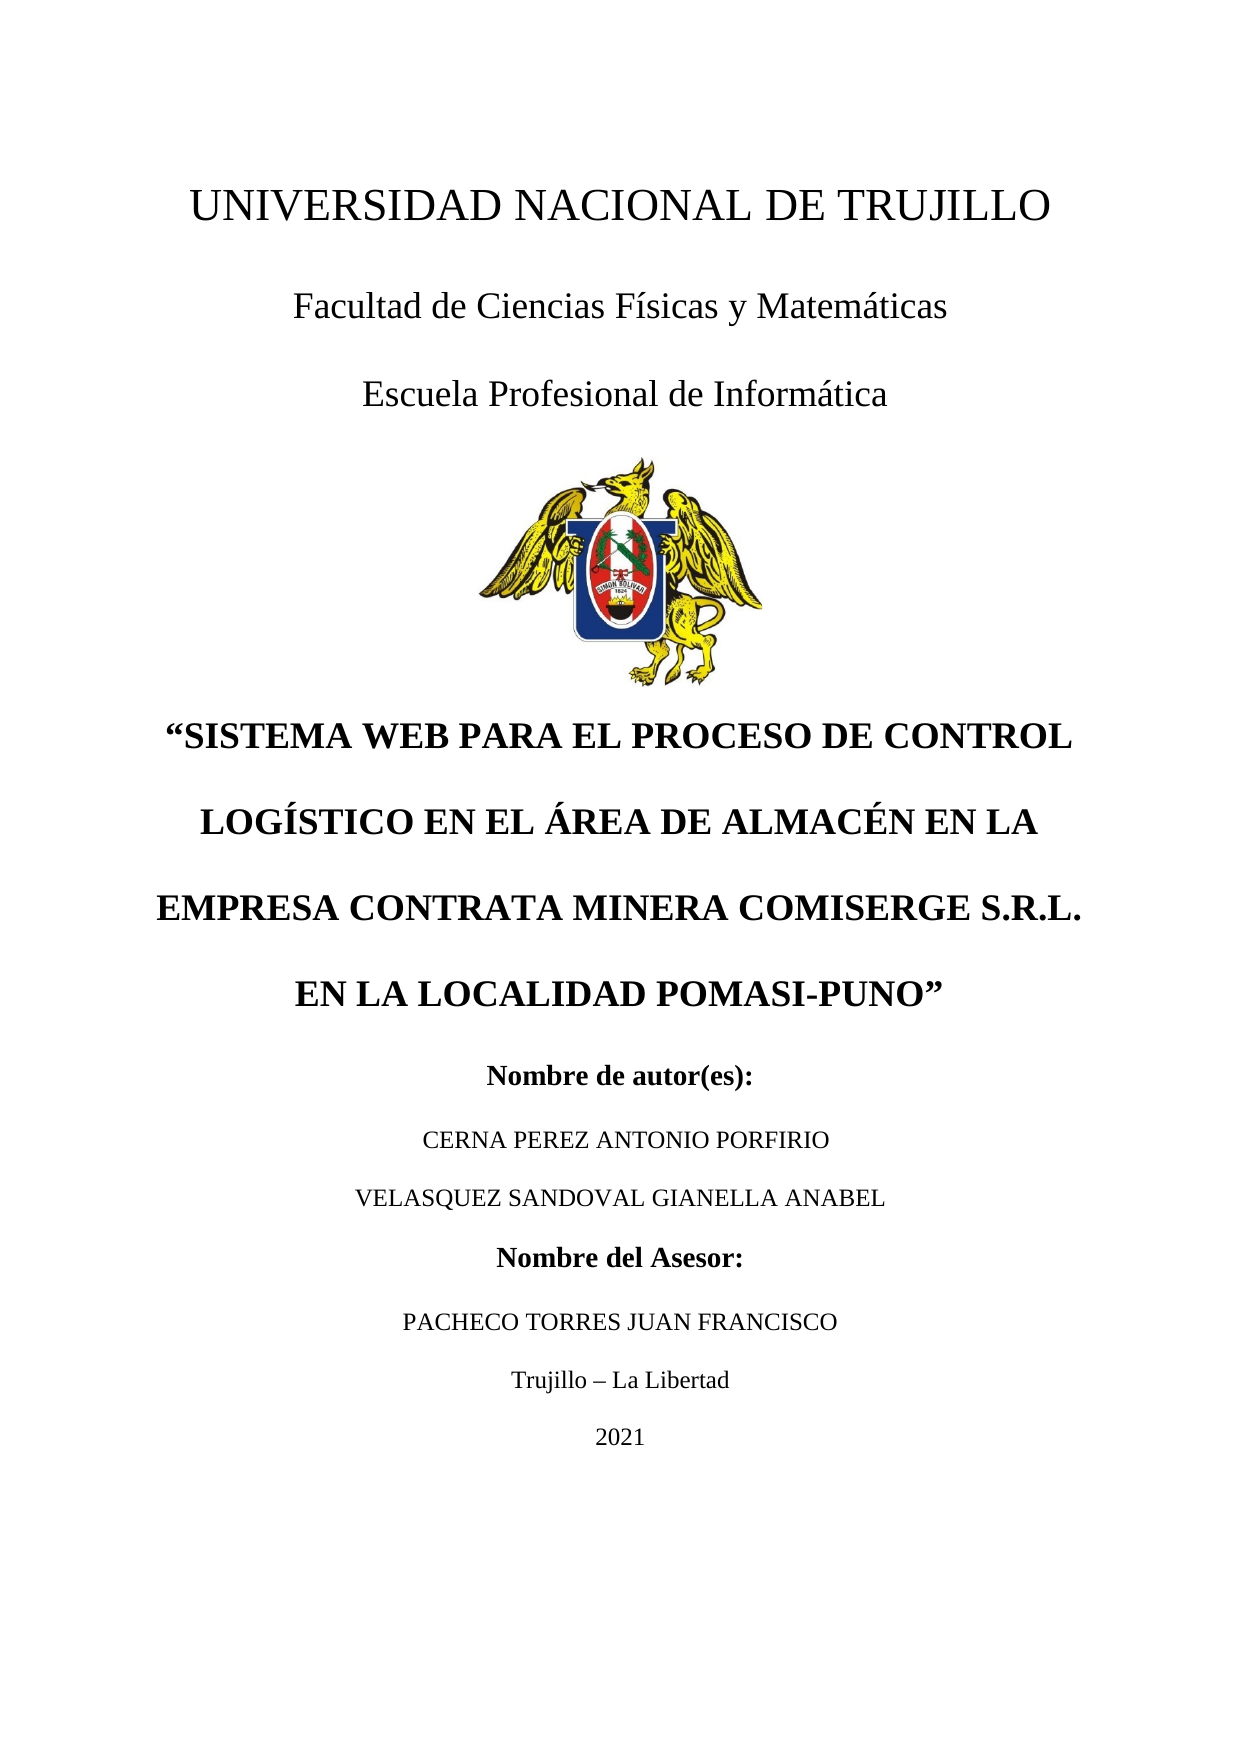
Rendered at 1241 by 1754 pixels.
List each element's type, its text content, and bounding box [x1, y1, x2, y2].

text CERNA PEREZ ANTONIO PORFIRIO [159, 1125, 1092, 1154]
text “SISTEMA WEB PARA EL PROCESO DE CONTROL LOGÍSTICO EN EL ÁREA DE ALMACÉN EN LA EMPRESA CONTRATA MINERA COMISERGE S.R.L. EN LA LOCALIDAD POMASI-PUNO” [148, 713, 1090, 1015]
picture [478, 457, 763, 687]
text Nombre del Asesor: [148, 1240, 1092, 1274]
text Trujillo – La Libertad [148, 1365, 1092, 1393]
text Escuela Profesional de Informática [148, 371, 1093, 414]
text UNIVERSIDAD NACIONAL DE TRUJILLO [148, 177, 1092, 230]
text Facultad de Ciencias Físicas y Matemáticas [148, 284, 1093, 327]
text VELASQUEZ SANDOVAL GIANELLA ANABEL [148, 1183, 1092, 1211]
text 2021 [148, 1422, 1092, 1451]
text PACHECO TORRES JUAN FRANCISCO [148, 1307, 1092, 1336]
text Nombre de autor(es): [148, 1058, 1092, 1092]
